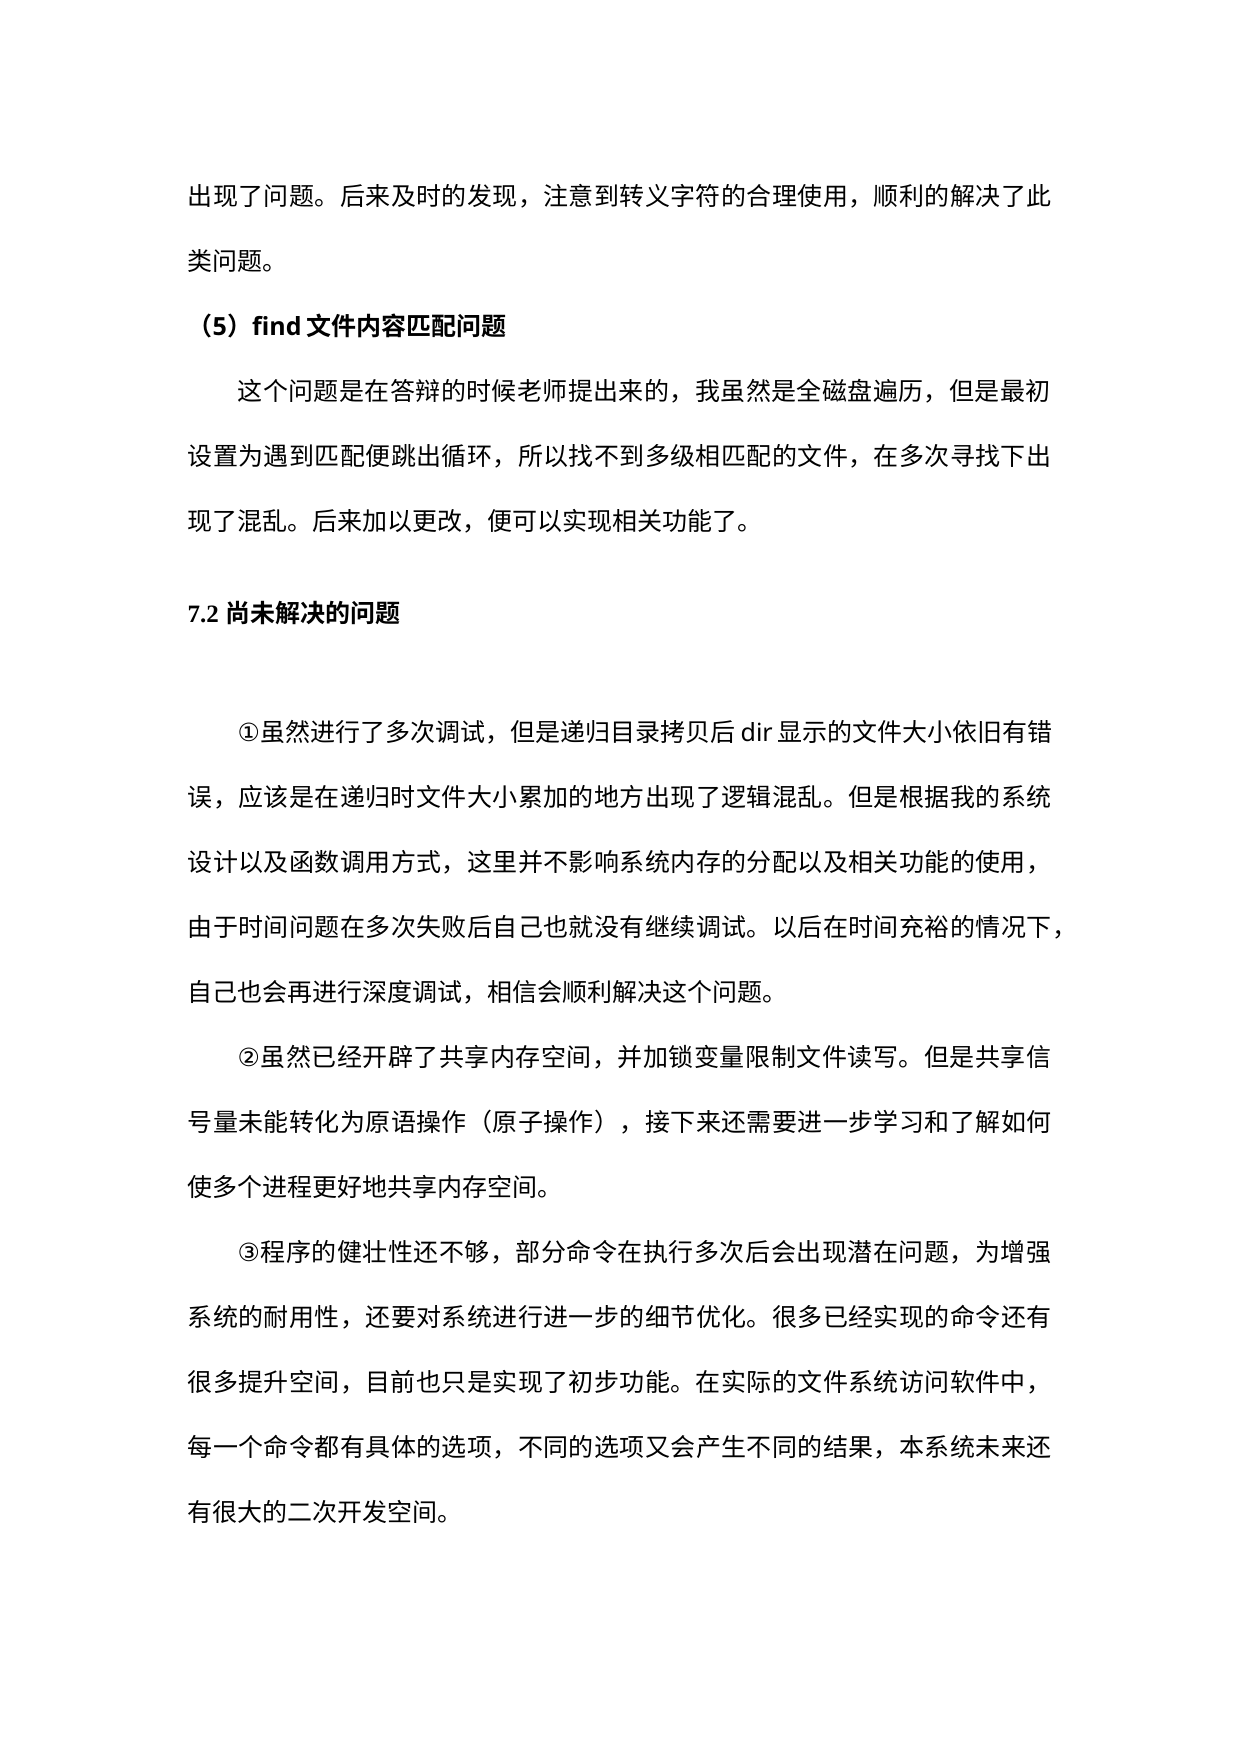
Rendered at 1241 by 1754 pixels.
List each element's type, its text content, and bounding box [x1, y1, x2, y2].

text ①虽然进行了多次调试，但是递归目录拷贝后dir显示的文件大小依旧有错误，应该是在递归时文件大小累加的地方出现了逻辑混乱。但是根据我的系统设计以及函数调用方式，这里并不影响系统内存的分配以及相关功能的使用，由于时间问题在多次失败后自己也就没有继续调试。以后在时间充裕的情况下，自己也会再进行深度调试，相信会顺利解决这个问题。 [187, 698, 1053, 1023]
subtitle 7.2 尚未解决的问题 [187, 579, 1053, 644]
text ②虽然已经开辟了共享内存空间，并加锁变量限制文件读写。但是共享信号量未能转化为原语操作（原子操作），接下来还需要进一步学习和了解如何使多个进程更好地共享内存空间。 [187, 1023, 1053, 1218]
text ③程序的健壮性还不够，部分命令在执行多次后会出现潜在问题，为增强系统的耐用性，还要对系统进行进一步的细节优化。很多已经实现的命令还有很多提升空间，目前也只是实现了初步功能。在实际的文件系统访问软件中，每一个命令都有具体的选项，不同的选项又会产生不同的结果，本系统未来还有很大的二次开发空间。 [187, 1218, 1053, 1543]
text 这个问题是在答辩的时候老师提出来的，我虽然是全磁盘遍历，但是最初设置为遇到匹配便跳出循环，所以找不到多级相匹配的文件，在多次寻找下出现了混乱。后来加以更改，便可以实现相关功能了。 [187, 357, 1053, 552]
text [187, 162, 1053, 292]
text （5）find文件内容匹配问题 [187, 292, 1053, 357]
